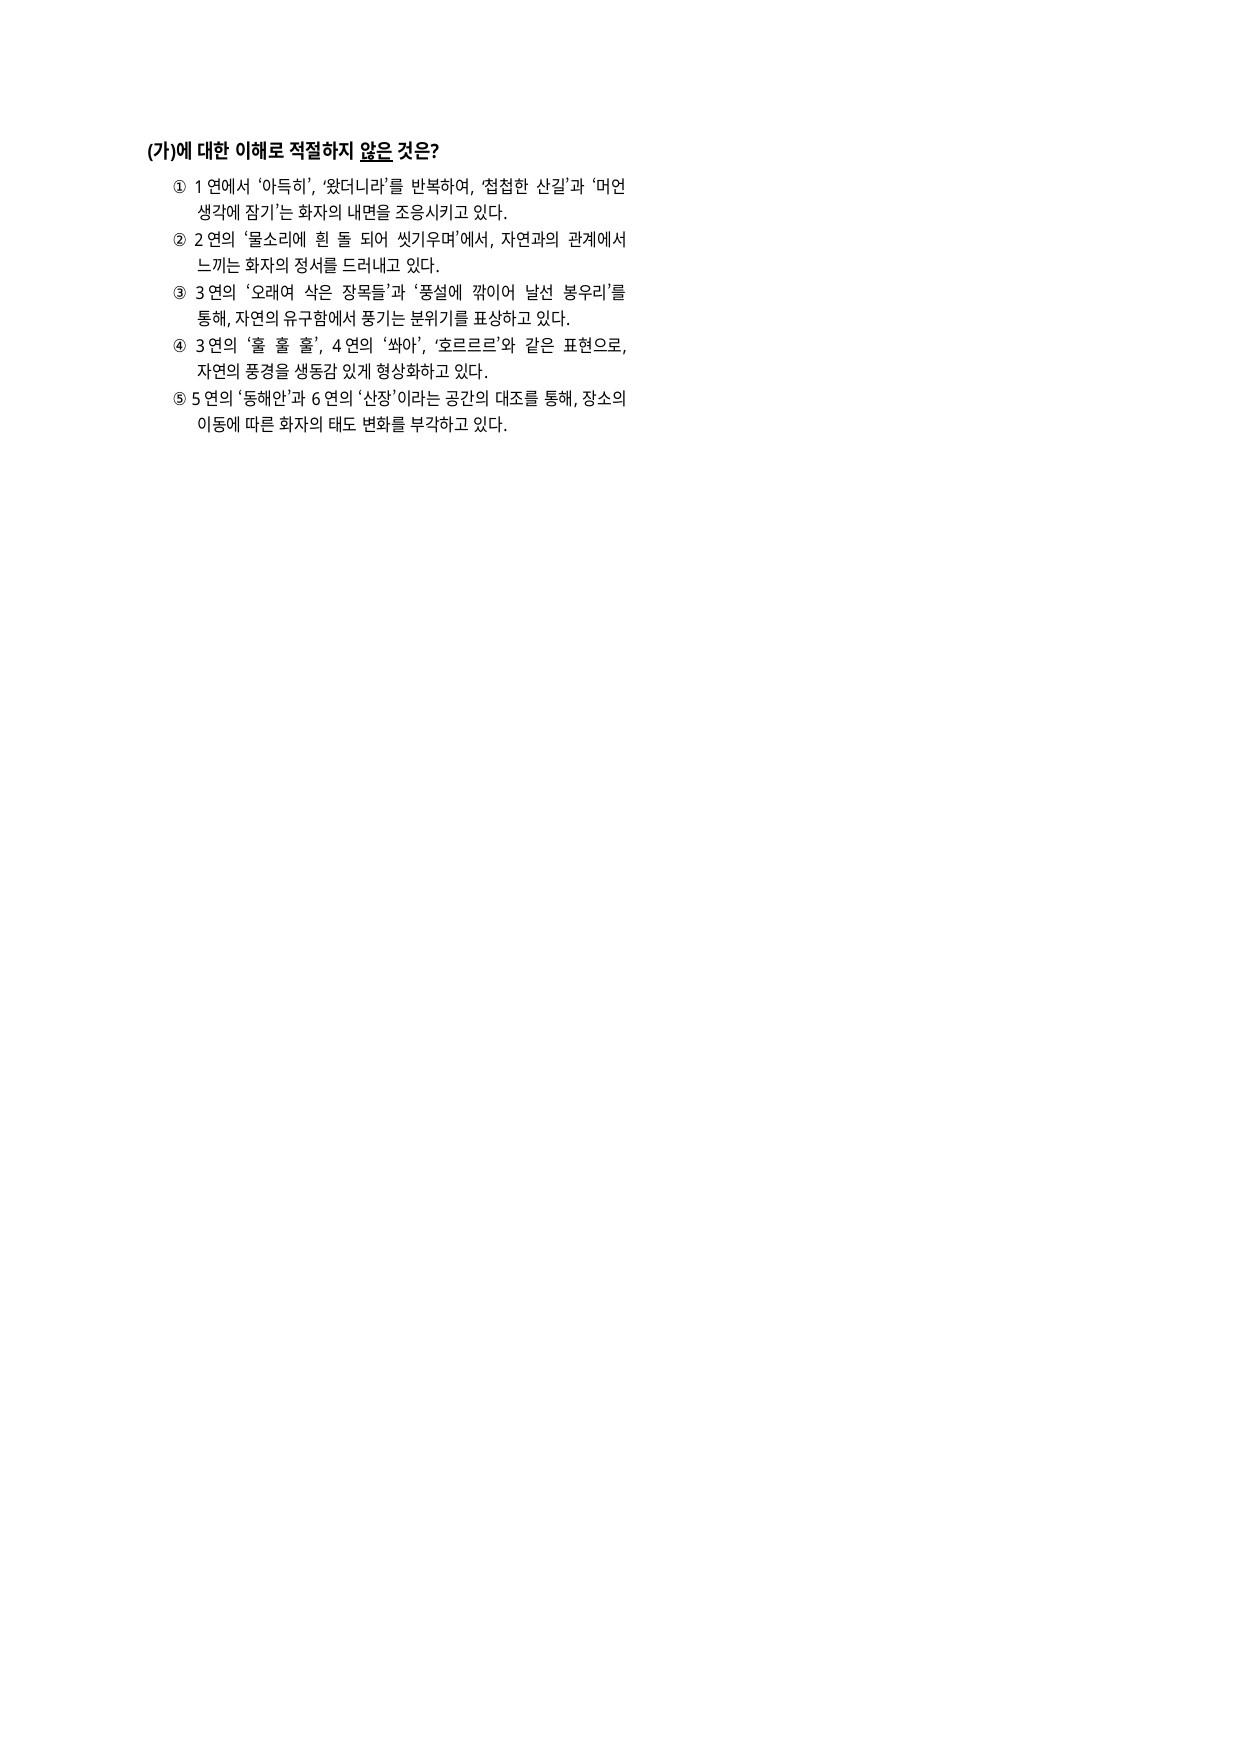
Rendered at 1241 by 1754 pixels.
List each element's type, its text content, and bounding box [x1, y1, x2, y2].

text ⑤ 5연의 ‘동해안’과 6연의 ‘산장’이라는 공간의 대조를 통해, 장소의 이동에 따른 화자의 태도 변화를 부각하고 있다. [172, 384, 627, 437]
text ③ 3연의 ‘오래여 삭은 장목들’과 ‘풍설에 깎이어 날선 봉우리’를 통해, 자연의 유구함에서 풍기는 분위기를 표상하고 있다. [172, 279, 627, 331]
text ① 1연에서 ‘아득히’, ‘왔더니라’를 반복하여, ‘첩첩한 산길’과 ‘머언 생각에 잠기’는 화자의 내면을 조응시키고 있다. [172, 173, 627, 225]
list (가)에 대한 이해로 적절하지 않은 것은? [147, 136, 627, 164]
text ② 2연의 ‘물소리에 흰 돌 되어 씻기우며’에서, 자연과의 관계에서 느끼는 화자의 정서를 드러내고 있다. [172, 226, 627, 278]
text ④ 3연의 ‘훌 훌 훌’, 4연의 ‘쏴아’, ‘호르르르’와 같은 표현으로, 자연의 풍경을 생동감 있게 형상화하고 있다. [172, 332, 627, 384]
